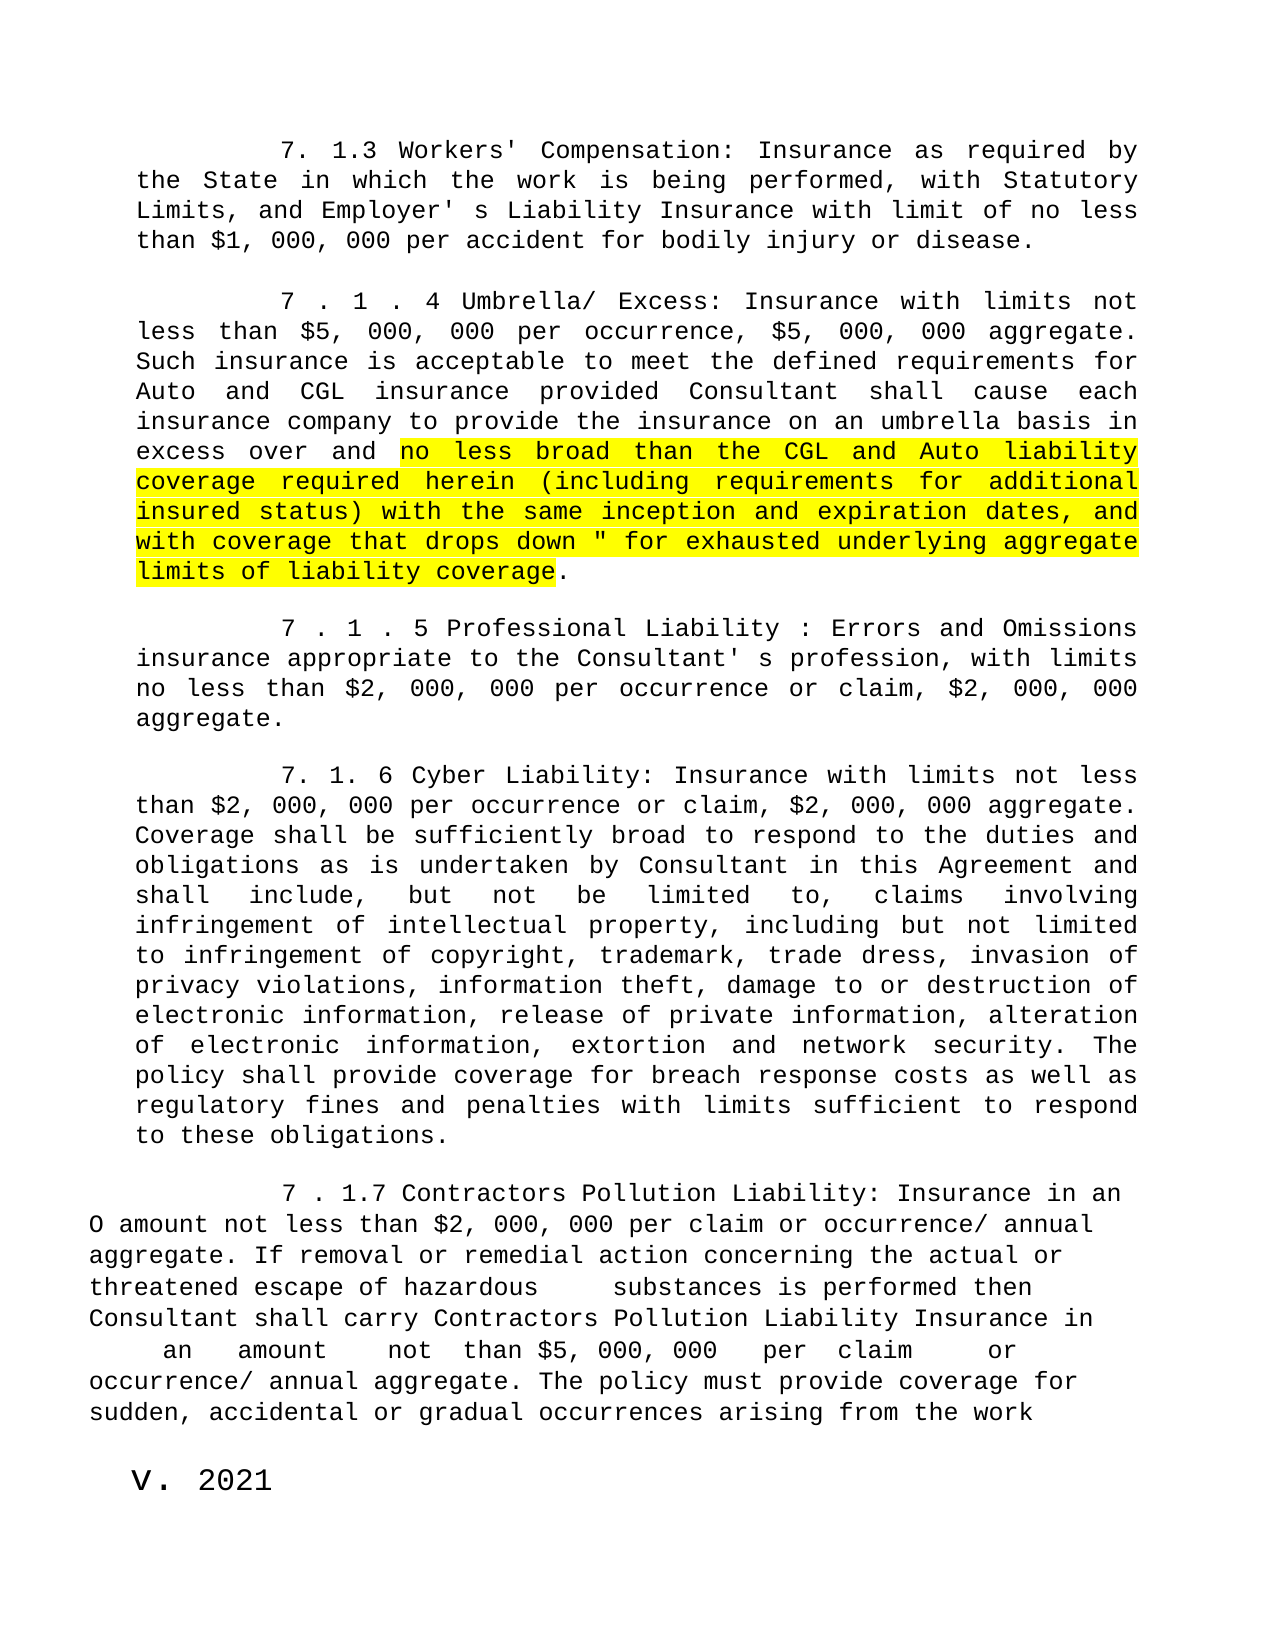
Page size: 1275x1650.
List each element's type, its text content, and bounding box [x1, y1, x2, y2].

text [88, 1180, 1140, 1428]
text 7 . 1 . 5 Professional Liability : Errors and Omissions insurance appropriate to the Consultant' s profession, with limits no less than $2, 000, 000 per occurrence or claim, $2, 000, 000 aggregate. [136, 616, 1138, 734]
text 7. 1.3 Workers' Compensation: Insurance as required by the State in which the work is being performed, with Statutory Limits, and Employer' s Liability Insurance with limit of no less than $1, 000, 000 per accident for bodily injury or disease. [136, 138, 1138, 256]
text 7. 1. 6 Cyber Liability: Insurance with limits not less than $2, 000, 000 per occurrence or claim, $2, 000, 000 aggregate. Coverage shall be sufficiently broad to respond to the duties and obligations as is undertaken by Consultant in this Agreement and shall include, but not be limited to, claims involving infringement of intellectual property, including but not limited to infringement of copyright, trademark, trade dress, invasion of privacy violations, information theft, damage to or destruction of electronic information, release of private information, alteration of electronic information, extortion and network security. The policy shall provide coverage for breach response costs as well as regulatory fines and penalties with limits sufficient to respond to these obligations. [134, 763, 1138, 1151]
text 7 . 1 . 4 Umbrella/ Excess: Insurance with limits not less than $5, 000, 000 per occurrence, $5, 000, 000 aggregate. Such insurance is acceptable to meet the defined requirements for Auto and CGL insurance provided Consultant shall cause each insurance company to provide the insurance on an umbrella basis in excess over and no less broad than the CGL and Auto liability coverage required herein (including requirements for additional insured status) with the same inception and expiration dates, and with coverage that drops down " for exhausted underlying aggregate limits of liability coverage. [136, 288, 1138, 468]
